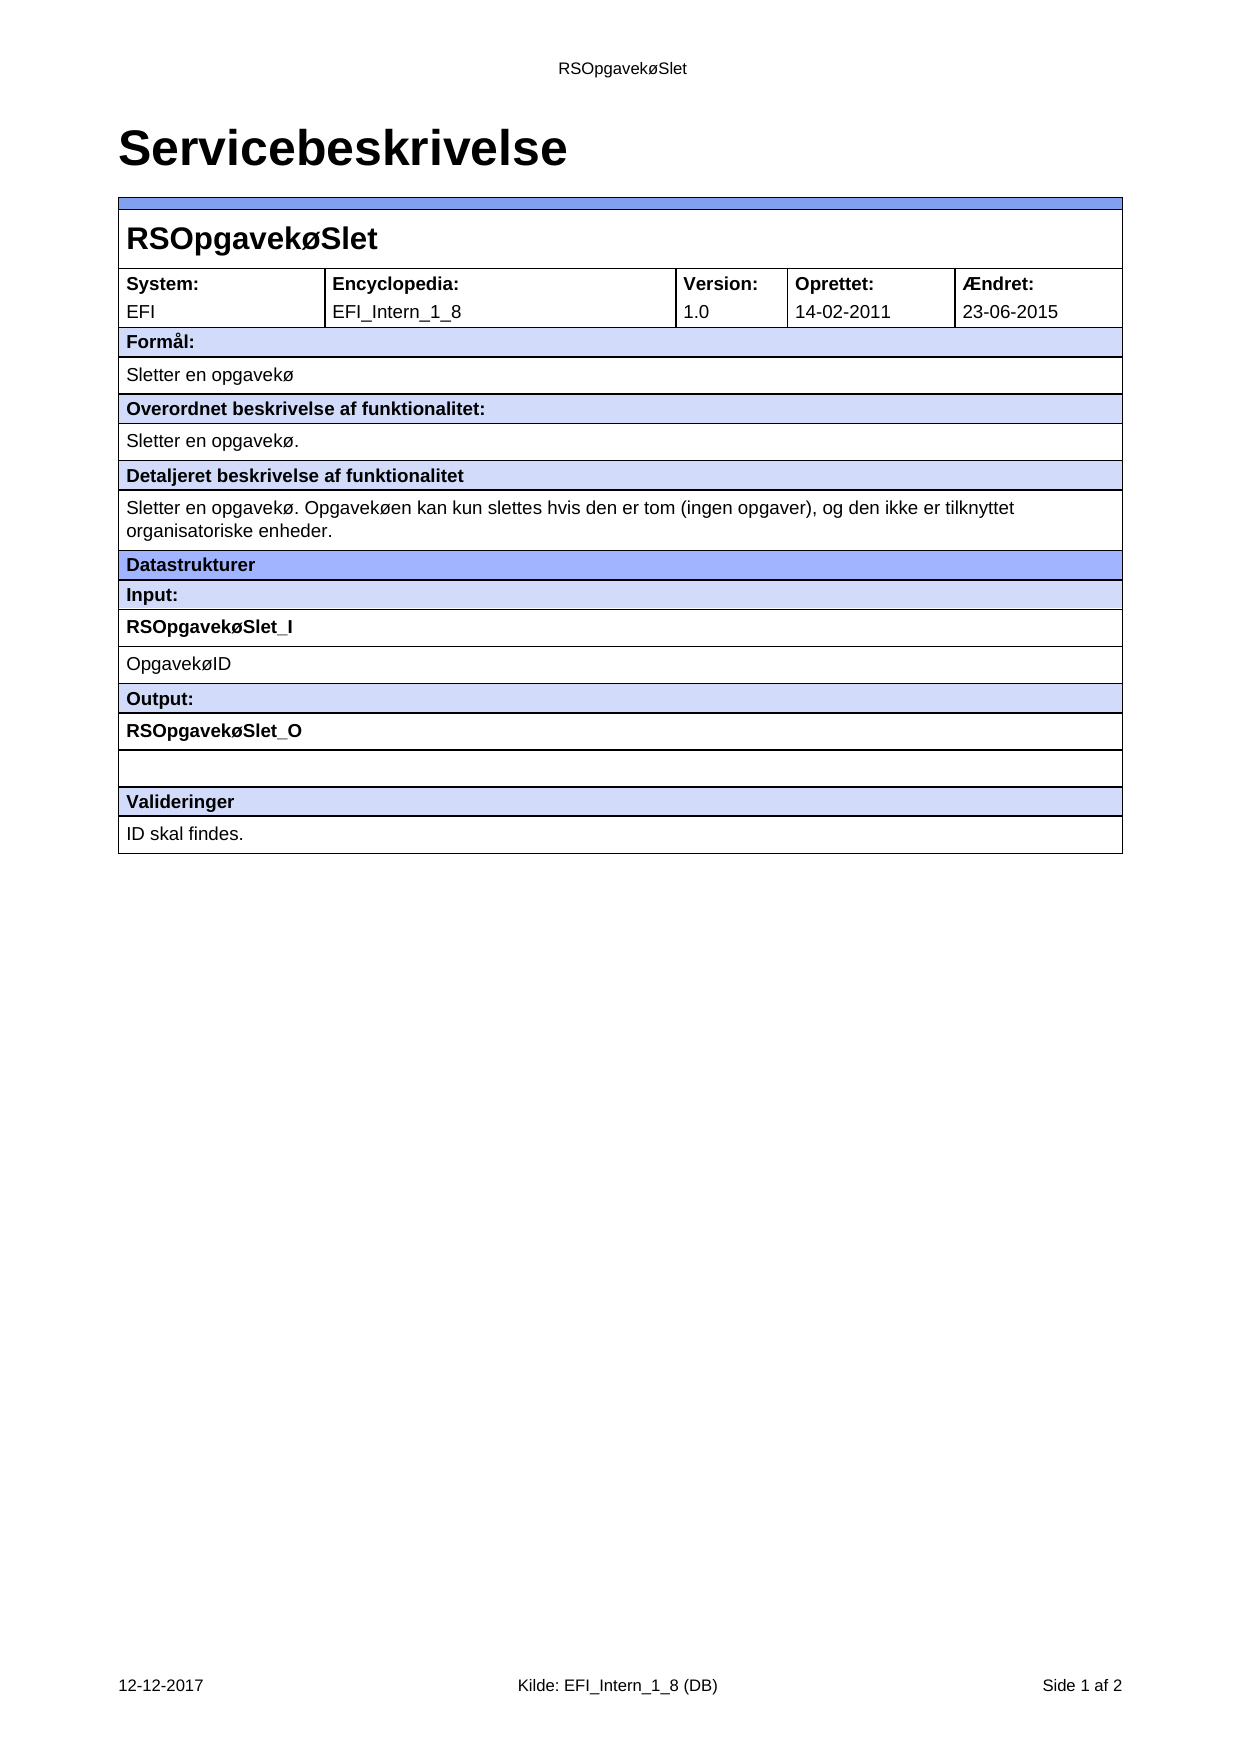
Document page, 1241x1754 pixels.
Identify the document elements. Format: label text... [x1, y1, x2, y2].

table_cell 14-02-2011 [788, 297, 954, 327]
table_cell Oprettet: [788, 269, 954, 297]
table_cell System: [119, 269, 324, 297]
table_cell Ændret: [956, 269, 1122, 297]
table_cell Output: [119, 684, 1122, 712]
title Servicebeskrivelse [118, 118, 1122, 176]
table_cell ID skal findes. [119, 817, 1122, 852]
table_cell EFI [119, 297, 324, 327]
table_cell EFI_Intern_1_8 [326, 297, 675, 327]
table_cell RSOpgavekøSlet_I [119, 610, 1122, 646]
table_cell Valideringer [119, 788, 1122, 815]
table_cell Sletter en opgavekø. Opgavekøen kan kun slettes hvis den er tom (ingen opgaver), og den ikke er tilknyttet organisatoriske enheder. [119, 491, 1122, 549]
table_header [119, 198, 1122, 209]
table_cell Sletter en opgavekø [119, 358, 1122, 393]
table_cell Detaljeret beskrivelse af funktionalitet [119, 461, 1122, 489]
table_cell 1.0 [677, 297, 787, 327]
table_cell RSOpgavekøSlet [119, 210, 1122, 268]
table_cell Datastrukturer [119, 551, 1122, 579]
table_cell Version: [677, 269, 787, 297]
table_cell Input: [119, 581, 1122, 608]
table_cell [119, 751, 1122, 786]
table_cell 23-06-2015 [956, 297, 1122, 327]
table_cell Sletter en opgavekø. [119, 424, 1122, 460]
table_cell Formål: [119, 328, 1122, 356]
table_cell RSOpgavekøSlet_O [119, 714, 1122, 749]
table_cell Overordnet beskrivelse af funktionalitet: [119, 395, 1122, 423]
table_cell OpgavekøID [119, 647, 1122, 683]
table_cell Encyclopedia: [326, 269, 675, 297]
